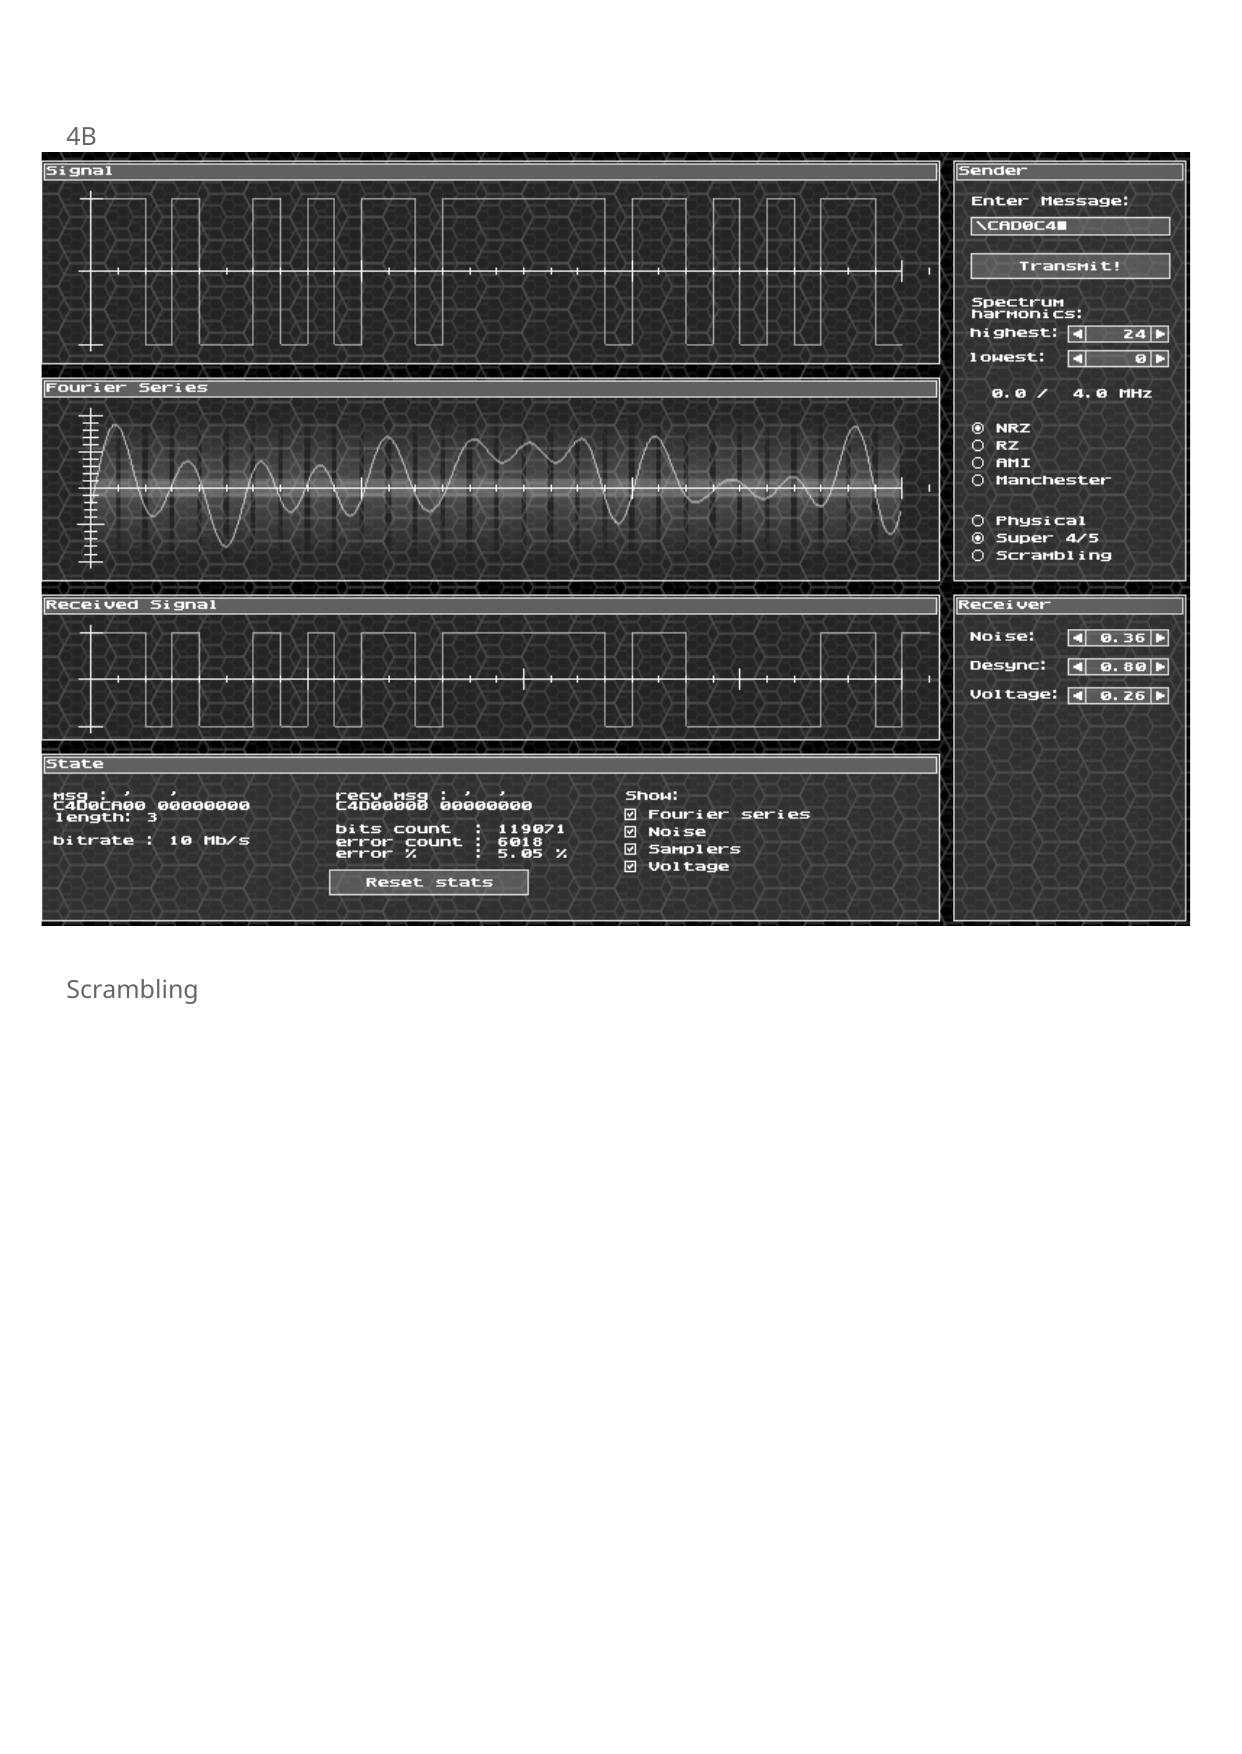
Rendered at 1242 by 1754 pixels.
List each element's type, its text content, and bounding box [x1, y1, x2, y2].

subtitle Scrambling [66, 972, 1192, 1006]
picture [41, 152, 1191, 926]
subtitle 4B [66, 118, 1192, 152]
